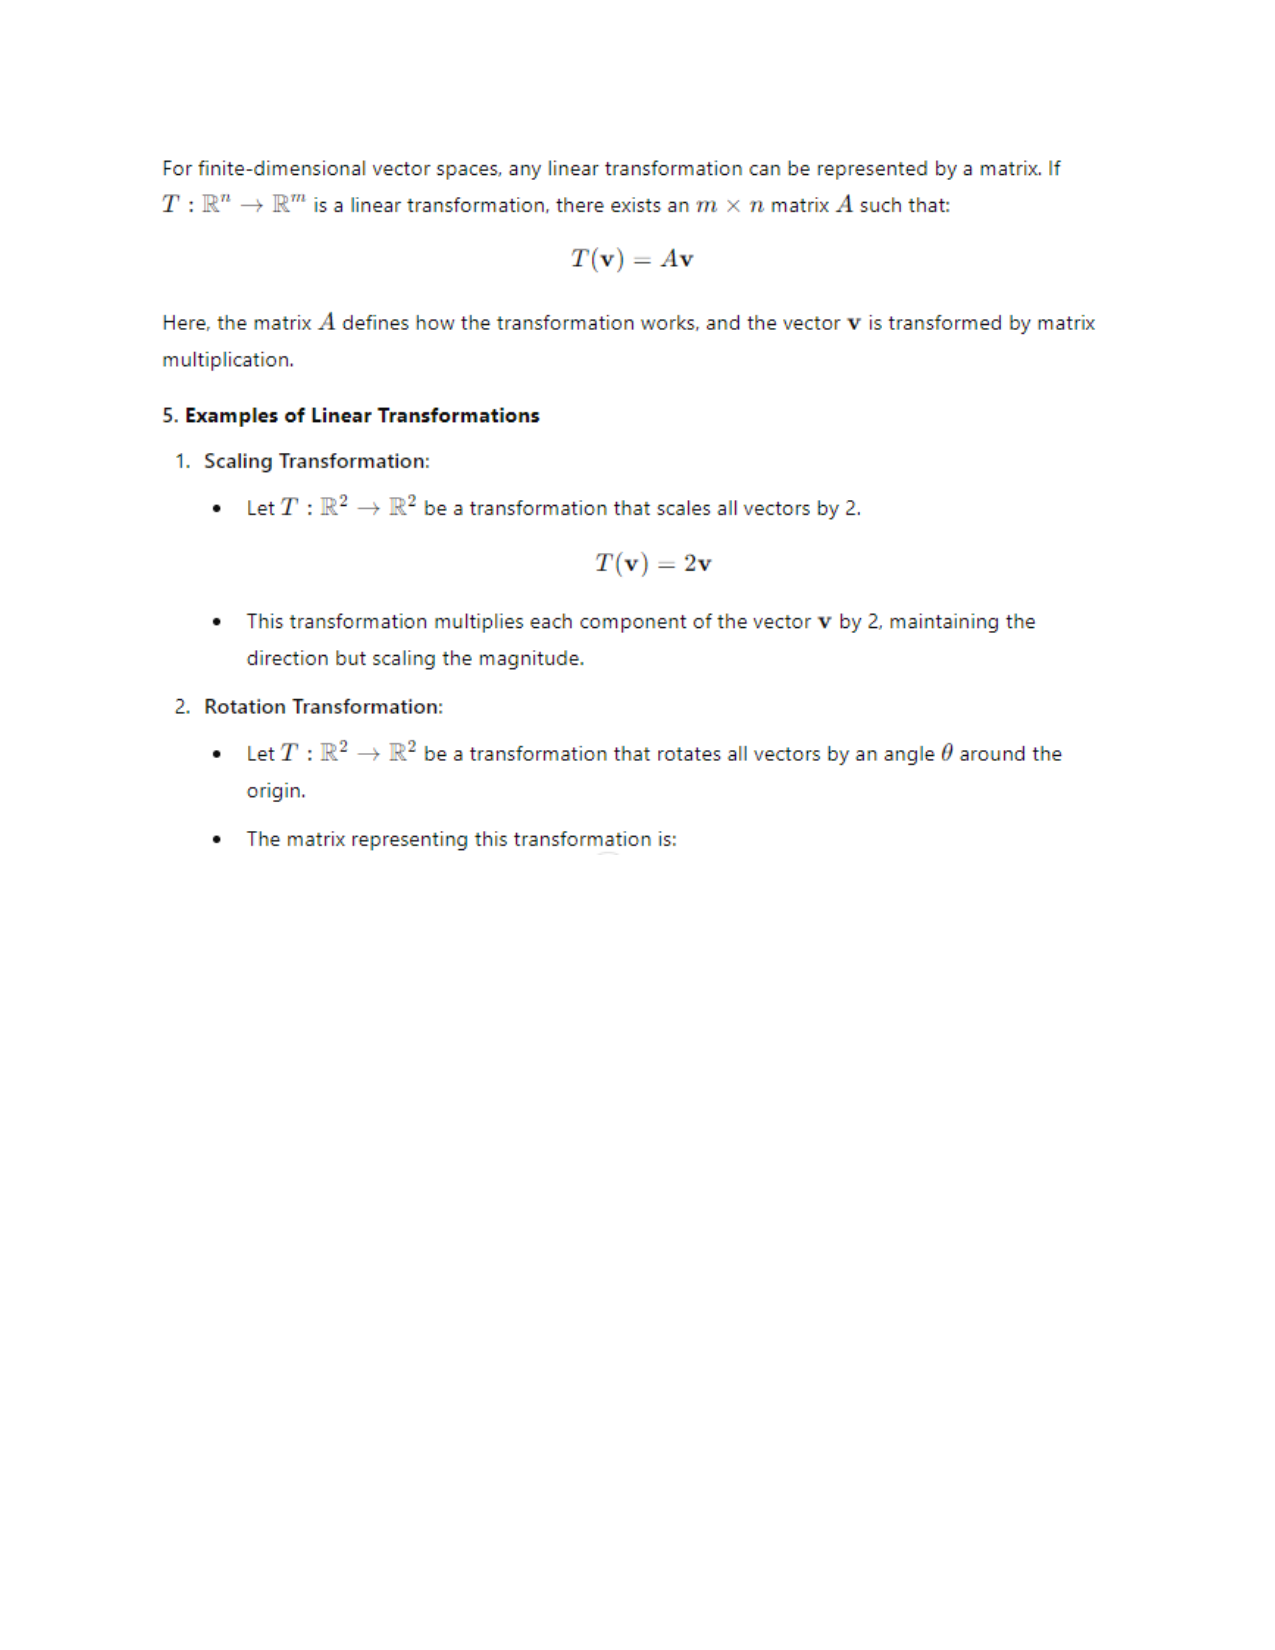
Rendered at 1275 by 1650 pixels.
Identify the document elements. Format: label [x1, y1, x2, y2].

picture [150, 150, 1125, 855]
